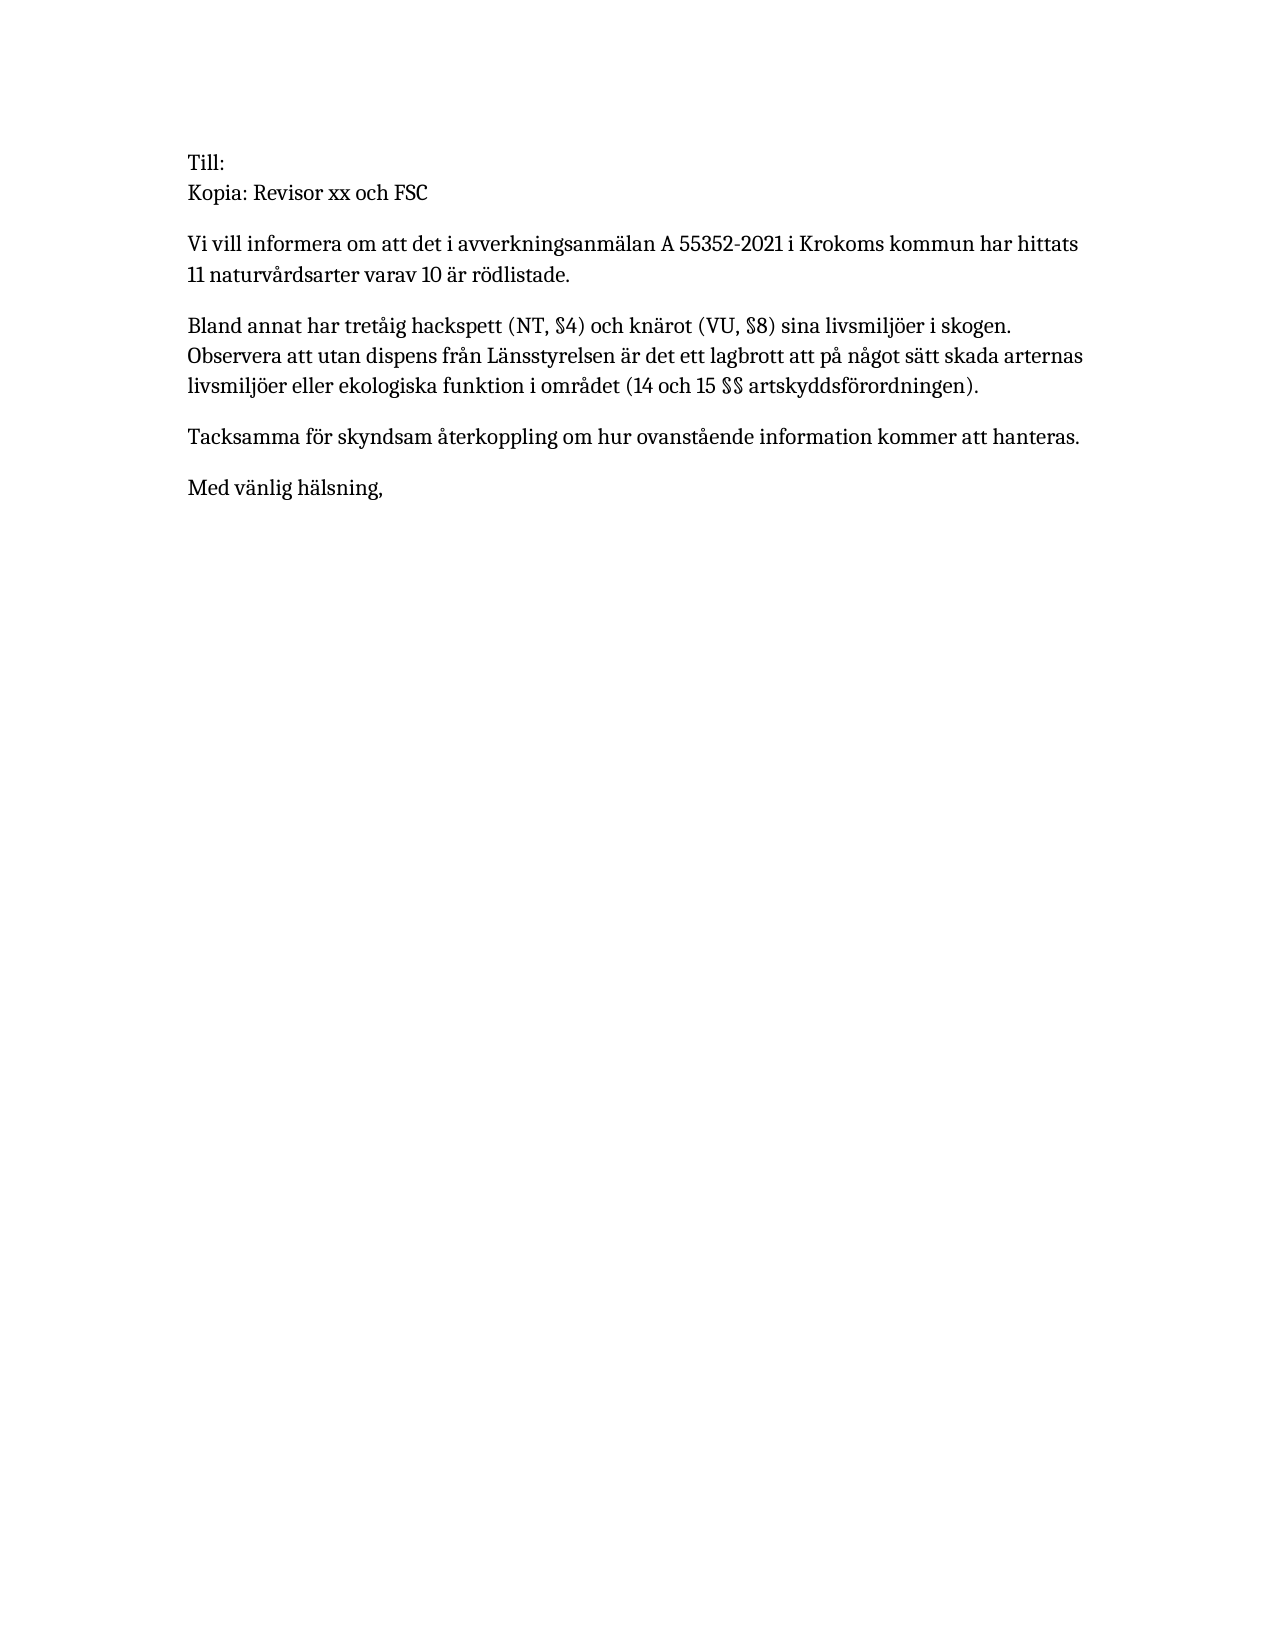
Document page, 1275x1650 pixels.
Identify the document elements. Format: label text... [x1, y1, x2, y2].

text Bland annat har tretåig hackspett (NT, §4) och knärot (VU, §8) sina livsmiljöer i skogen. Observera att utan dispens från Länsstyrelsen är det ett lagbrott att på något sätt skada arternas livsmiljöer eller ekologiska funktion i området (14 och 15 §§ artskyddsförordningen). [187, 312, 1087, 399]
text Tacksamma för skyndsam återkoppling om hur ovanstående information kommer att hanteras. [187, 424, 1087, 450]
text Vi vill informera om att det i avverkningsanmälan A 55352-2021 i Krokoms kommun har hittats 11 naturvårdsarter varav 10 är rödlistade. [187, 231, 1087, 288]
text Till: Kopia: Revisor xx och FSC [187, 150, 1087, 207]
text Med vänlig hälsning, [187, 475, 1087, 532]
